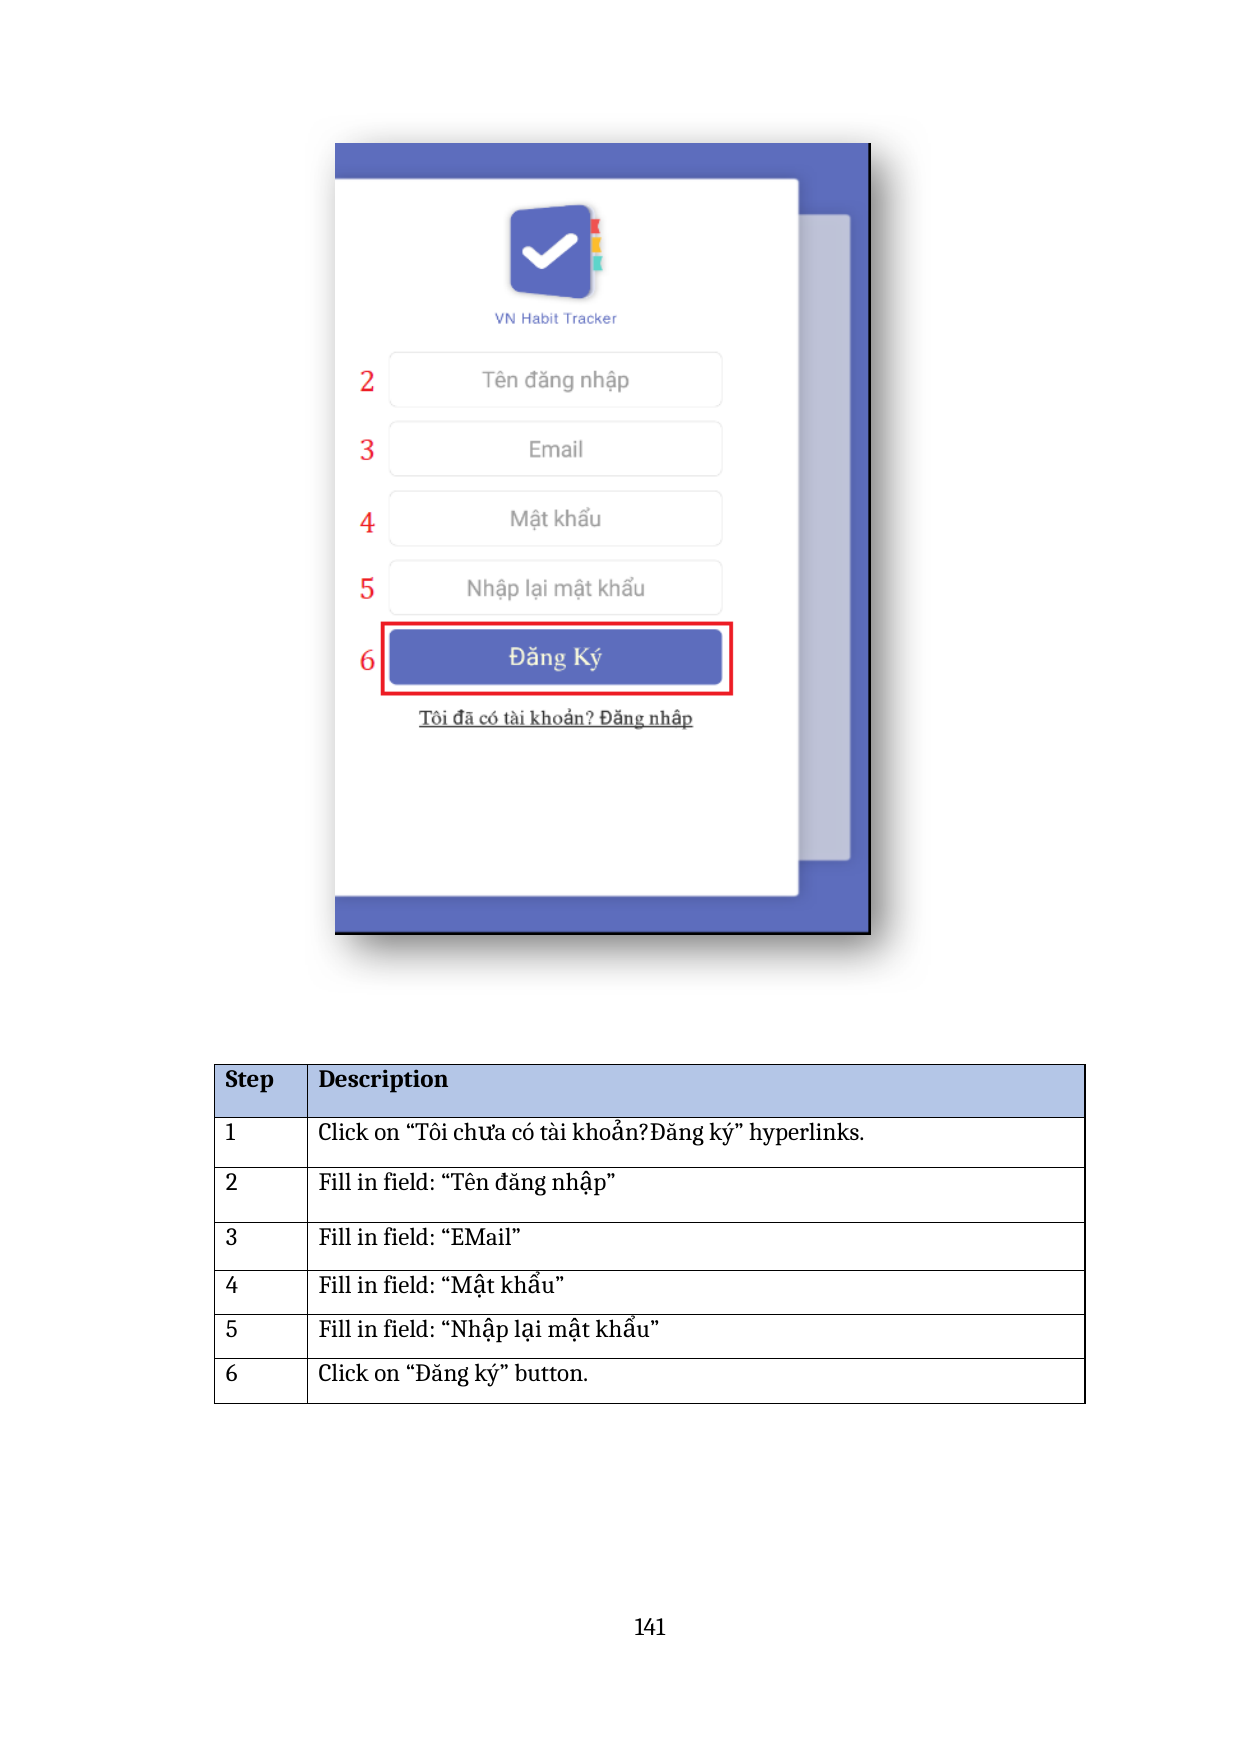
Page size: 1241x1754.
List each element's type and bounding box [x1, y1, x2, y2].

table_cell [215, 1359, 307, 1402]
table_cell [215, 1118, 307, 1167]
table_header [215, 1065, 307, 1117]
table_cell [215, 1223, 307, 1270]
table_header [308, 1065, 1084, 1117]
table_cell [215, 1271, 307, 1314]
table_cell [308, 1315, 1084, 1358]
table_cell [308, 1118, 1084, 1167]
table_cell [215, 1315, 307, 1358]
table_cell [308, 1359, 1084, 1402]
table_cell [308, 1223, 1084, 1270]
picture [335, 143, 871, 935]
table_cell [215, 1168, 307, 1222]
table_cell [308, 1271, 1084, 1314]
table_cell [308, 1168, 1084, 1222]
